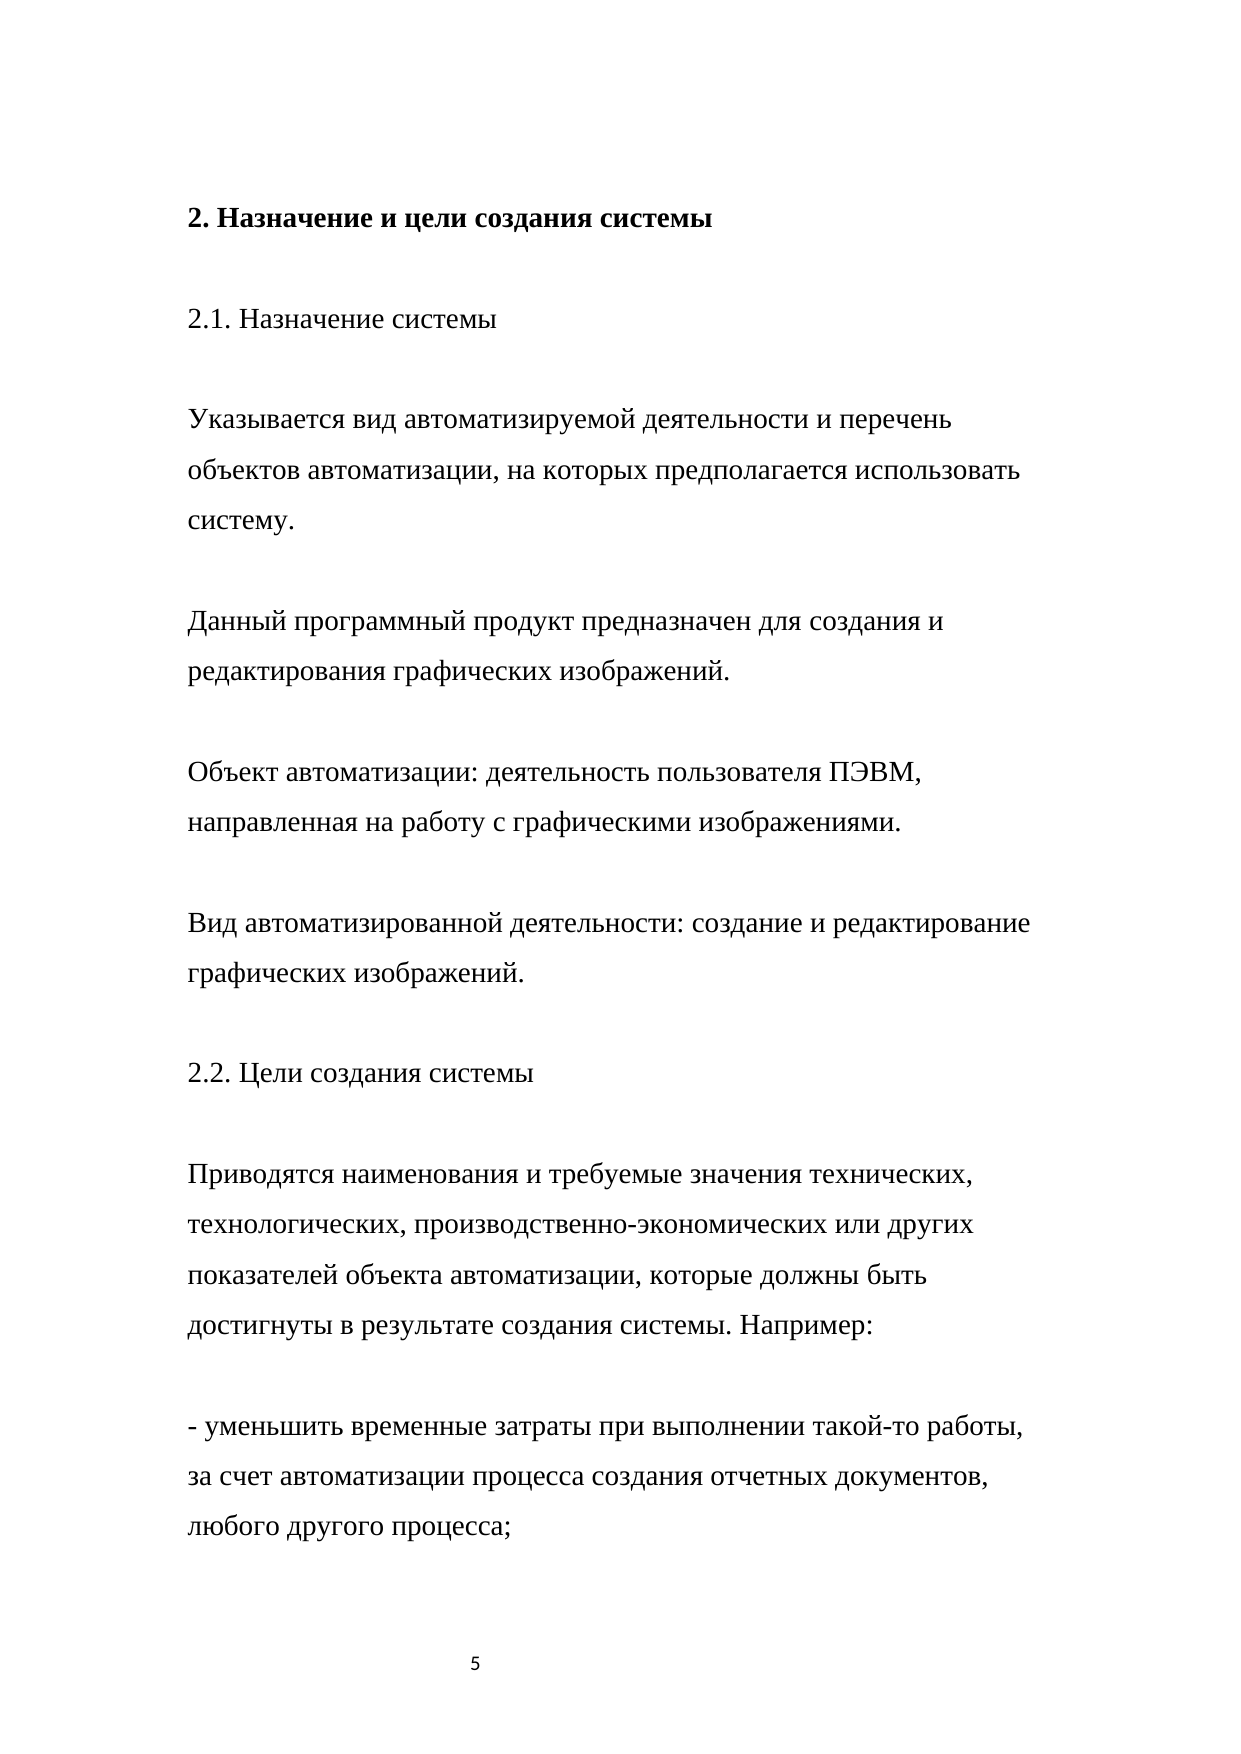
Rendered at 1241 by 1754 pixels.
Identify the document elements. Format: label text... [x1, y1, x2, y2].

text Указывается вид автоматизируемой деятельности и перечень объектов автоматизации, на которых предполагается использовать систему. [187, 402, 1053, 536]
text Приводятся наименования и требуемые значения технических, технологических, производственно-экономических или других показателей объекта автоматизации, которые должны быть достигнуты в результате создания системы. Например: [187, 1156, 1053, 1341]
text Вид автоматизированной деятельности: создание и редактирование графических изображений. [187, 905, 1053, 988]
text Объект автоматизации: деятельность пользователя ПЭВМ, направленная на работу с графическими изображениями. [187, 754, 1053, 838]
text Данный программный продукт предназначен для создания и редактирования графических изображений. [187, 603, 1053, 687]
text 2.2. Цели создания системы [187, 1056, 1053, 1089]
text 2.1. Назначение системы [187, 301, 1053, 334]
text 2. Назначение и цели создания системы [187, 200, 1053, 234]
text - уменьшить временные затраты при выполнении такой-то работы, за счет автоматизации процесса создания отчетных документов, любого другого процесса; [187, 1408, 1053, 1542]
